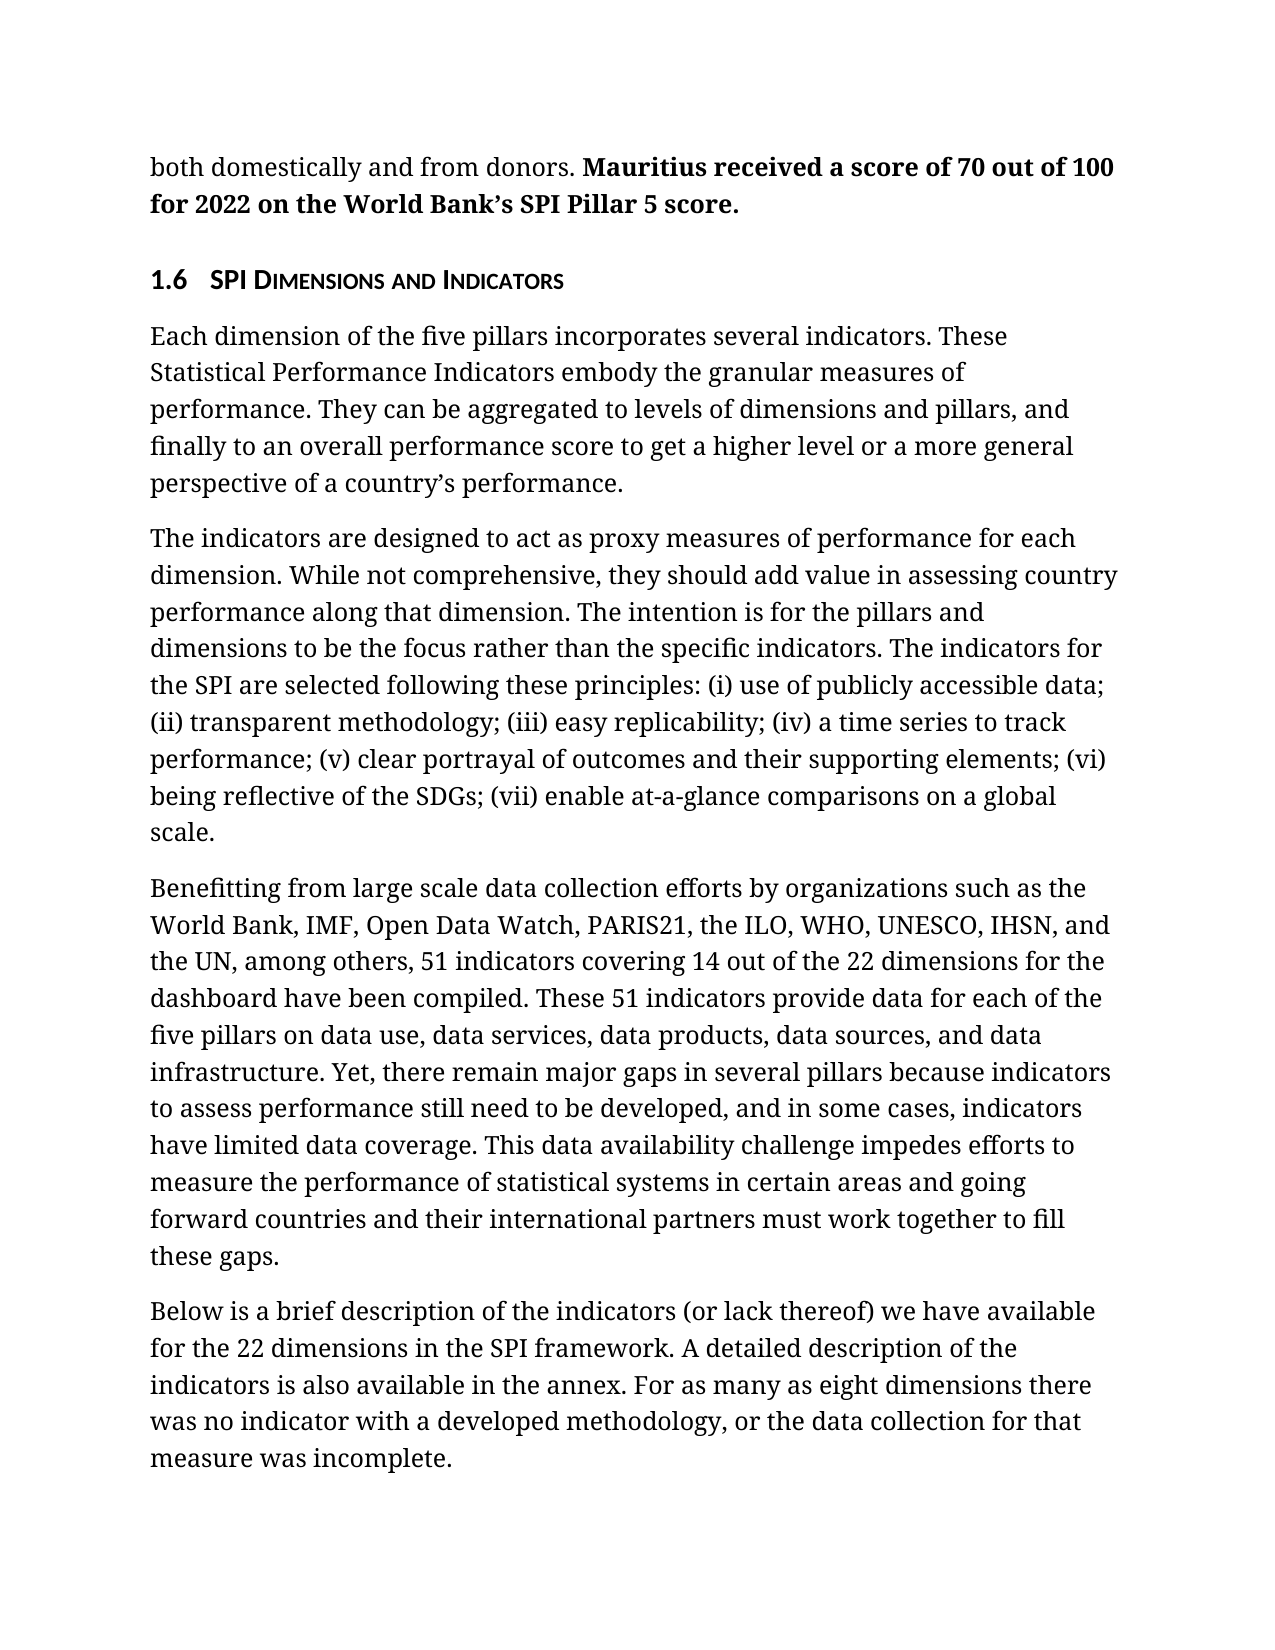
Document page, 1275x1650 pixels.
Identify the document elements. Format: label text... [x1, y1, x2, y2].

text Benefitting from large scale data collection efforts by organizations such as the World Bank, IMF, Open Data Watch, PARIS21, the ILO, WHO, UNESCO, IHSN, and the UN, among others, 51 indicators covering 14 out of the 22 dimensions for the dashboard have been compiled. These 51 indicators provide data for each of the five pillars on data use, data services, data products, data sources, and data infrastructure. Yet, there remain major gaps in several pillars because indicators to assess performance still need to be developed, and in some cases, indicators have limited data coverage. This data availability challenge impedes efforts to measure the performance of statistical systems in certain areas and going forward countries and their international partners must work together to fill these gaps. [150, 871, 1125, 1272]
text The indicators are designed to act as proxy measures of performance for each dimension. While not comprehensive, they should add value in assessing country performance along that dimension. The intention is for the pillars and dimensions to be the focus rather than the specific indicators. The indicators for the SPI are selected following these principles: (i) use of publicly accessible data; (ii) transparent methodology; (iii) easy replicability; (iv) a time series to track performance; (v) clear portrayal of outcomes and their supporting elements; (vi) being reflective of the SDGs; (vii) enable at-a-glance comparisons on a global scale. [150, 521, 1125, 849]
subtitle SPI Dimensions and Indicators [150, 261, 1125, 297]
text Each dimension of the five pillars incorporates several indicators. These Statistical Performance Indicators embody the granular measures of performance. They can be aggregated to levels of dimensions and pillars, and finally to an overall performance score to get a higher level or a more general perspective of a country’s performance. [150, 318, 1125, 499]
